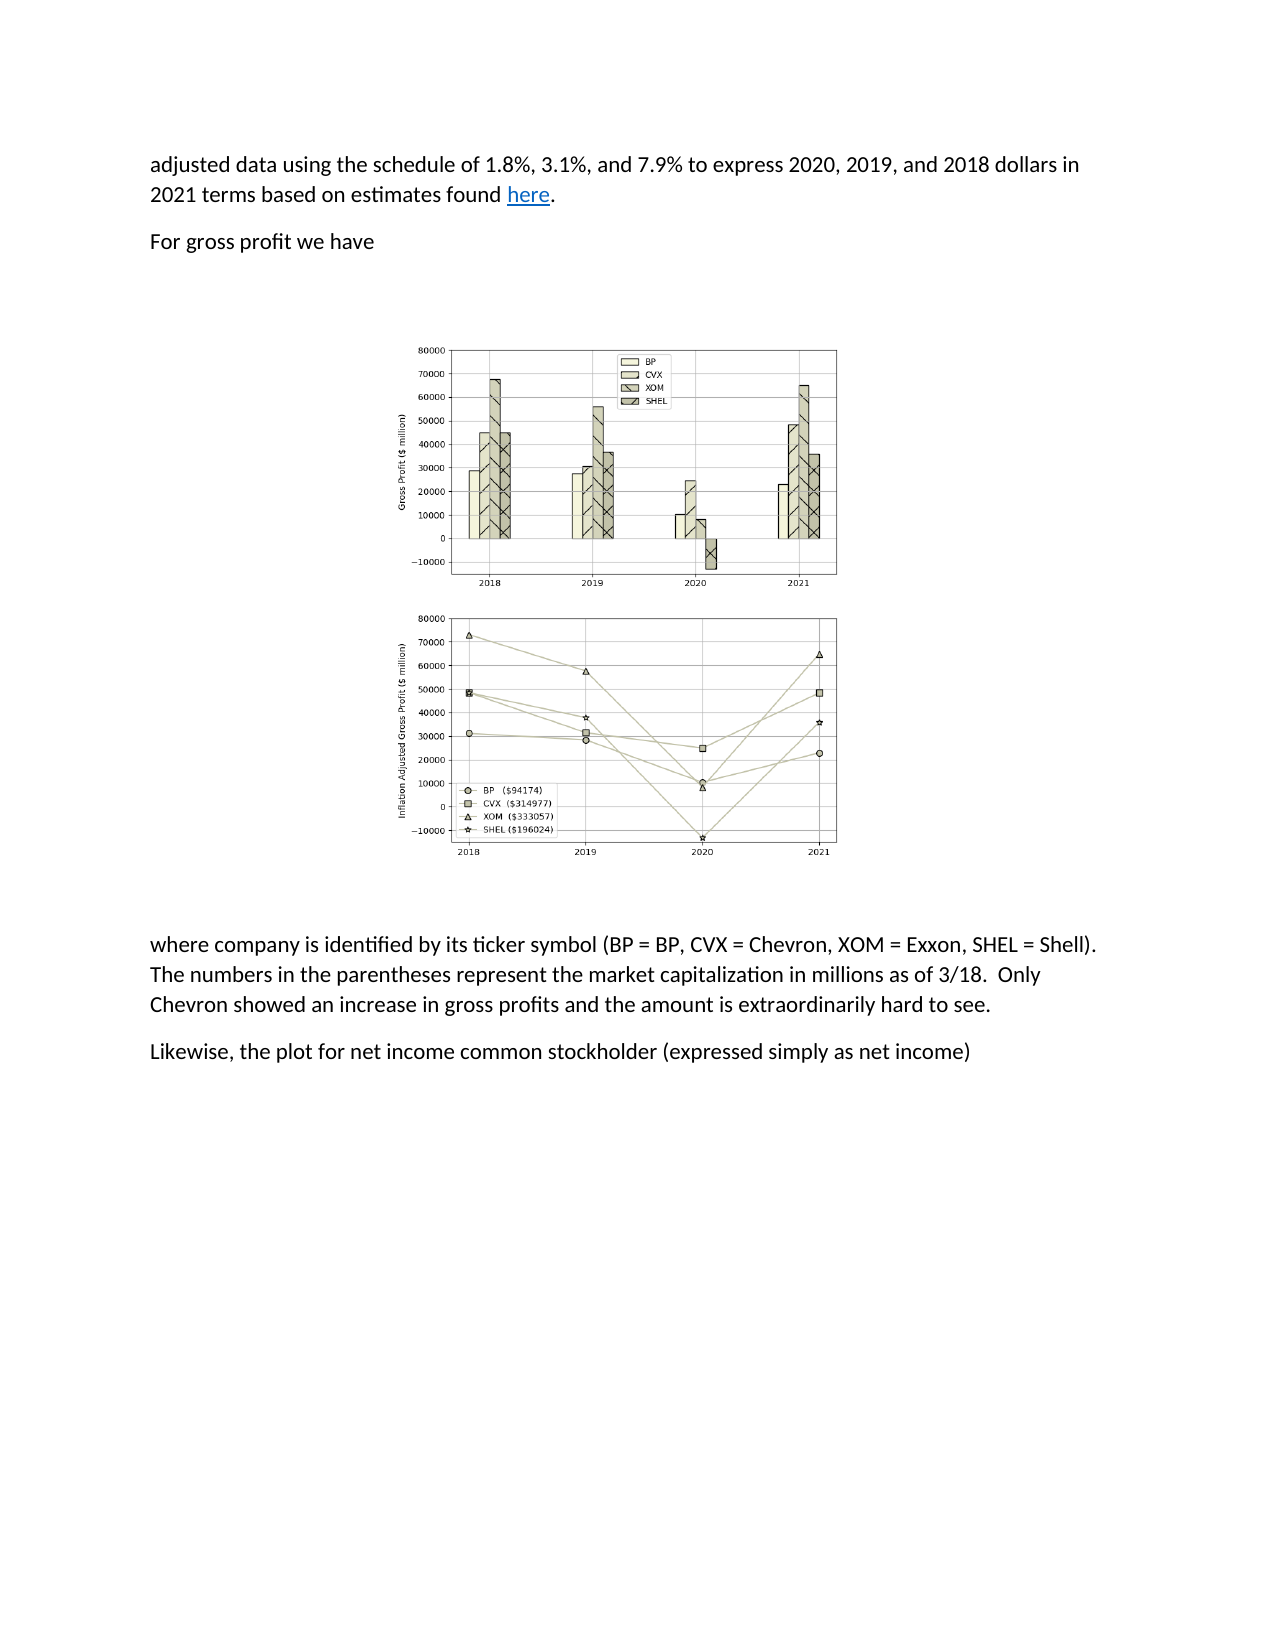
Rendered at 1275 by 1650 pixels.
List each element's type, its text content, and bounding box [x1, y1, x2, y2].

text Likewise, the plot for net income common stockholder (expressed simply as net income) [150, 1037, 1125, 1065]
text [150, 150, 1125, 208]
picture [389, 273, 886, 912]
text where company is identified by its ticker symbol (BP = BP, CVX = Chevron, XOM = Exxon, SHEL = Shell). The numbers in the parentheses represent the market capitalization in millions as of 3/18. Only Chevron showed an increase in gross profits and the amount is extraordinarily hard to see. [150, 930, 1125, 1018]
text For gross profit we have [150, 227, 1125, 255]
